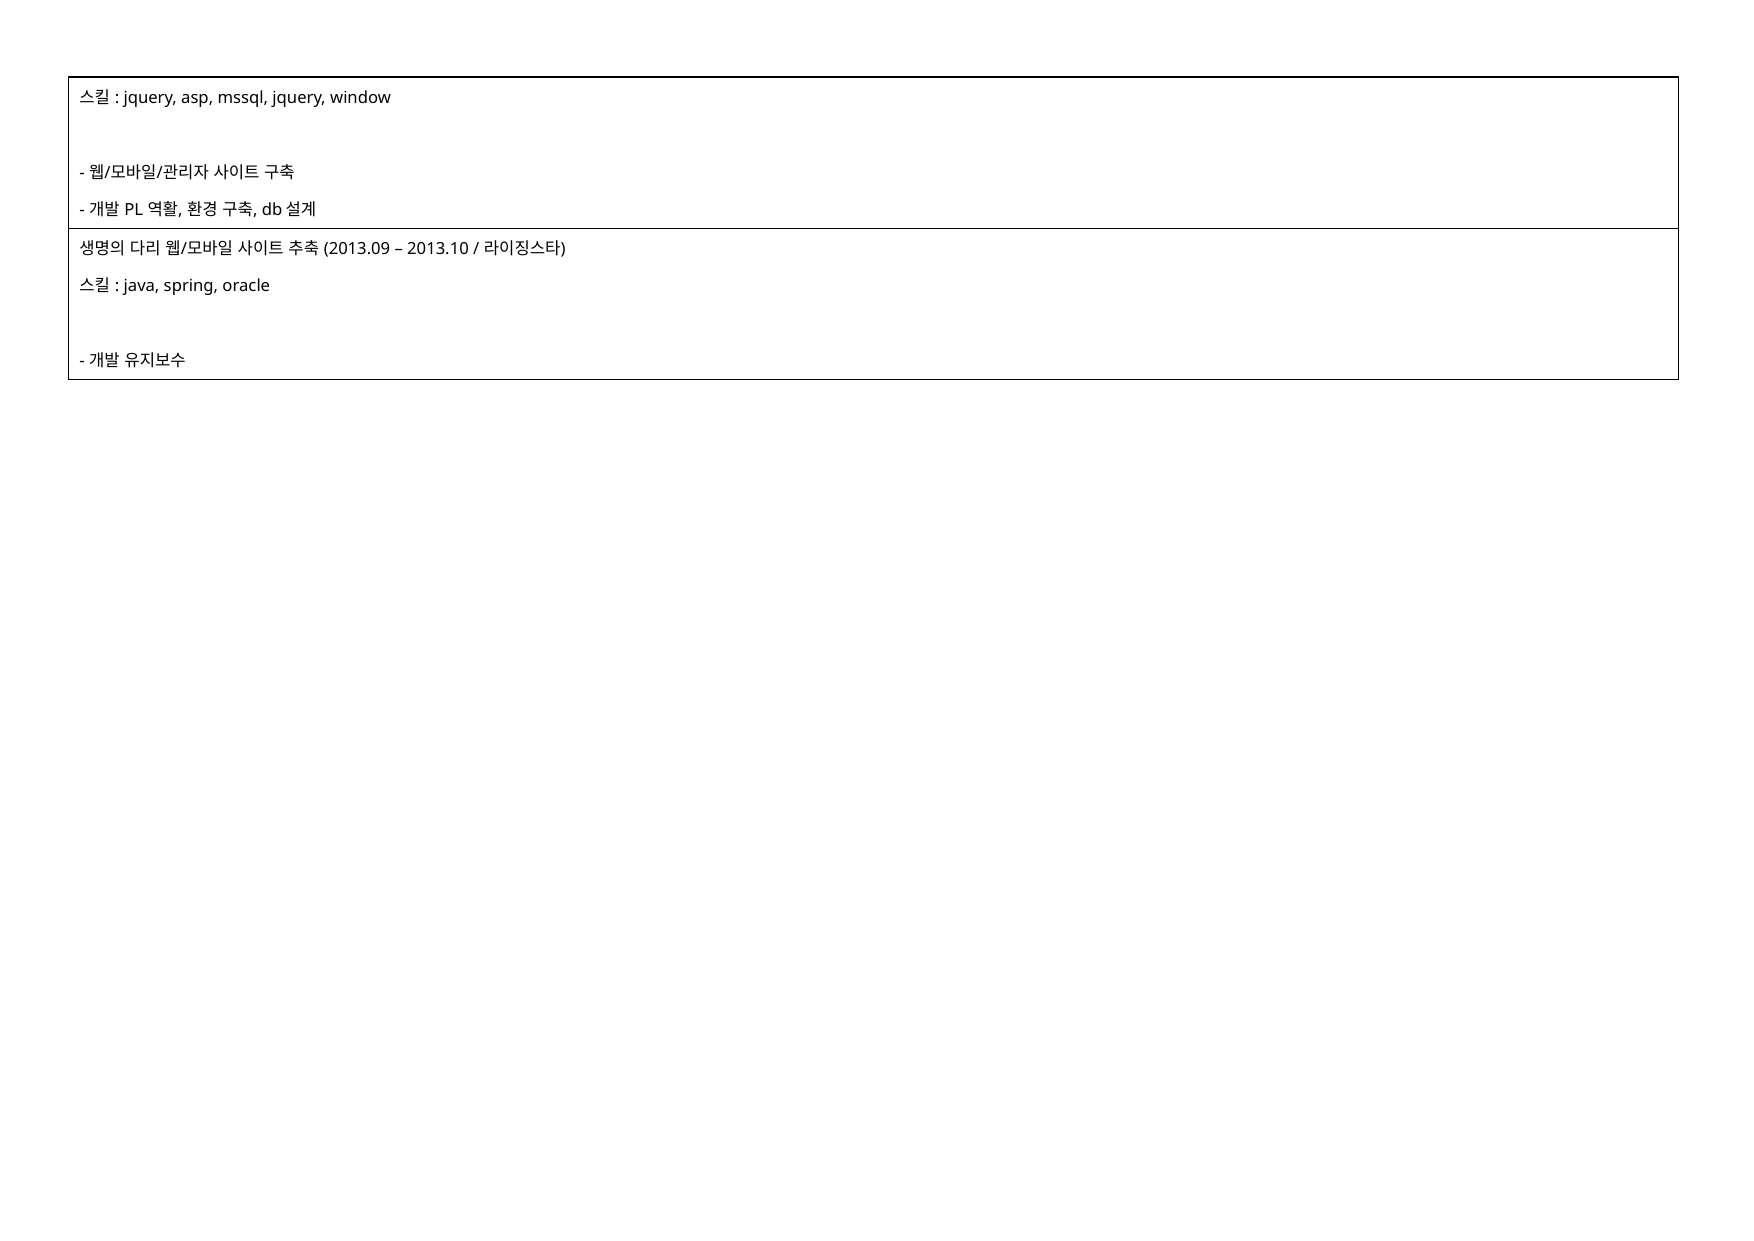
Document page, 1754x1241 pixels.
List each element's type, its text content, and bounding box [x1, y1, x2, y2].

table_cell 생명의 다리 웹/모바일 사이트 추축 (2013.09 – 2013.10 / 라이징스타) 스킬 : java, spring, oracle - 개발 유지보수 [69, 229, 1678, 378]
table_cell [69, 78, 1678, 227]
